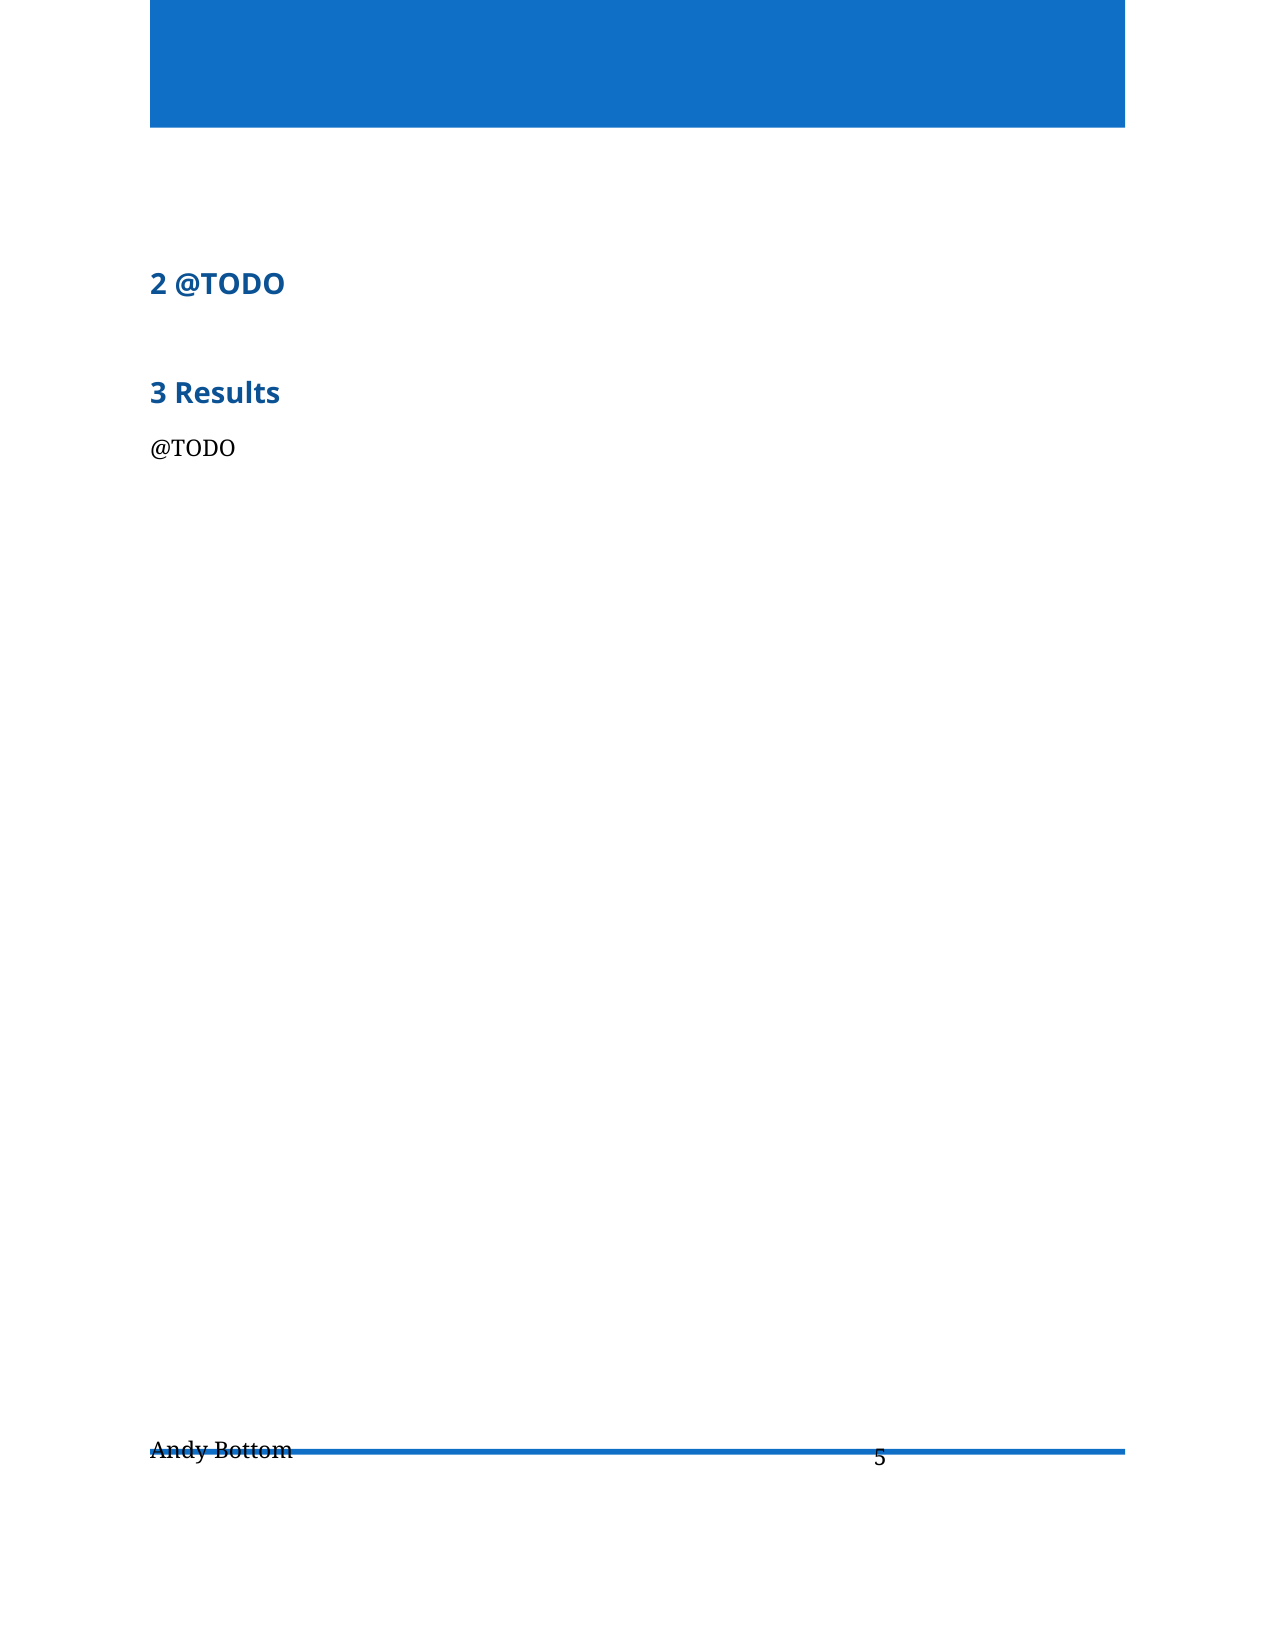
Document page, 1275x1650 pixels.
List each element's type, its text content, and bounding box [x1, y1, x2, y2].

subtitle 3 Results [150, 372, 1125, 412]
text @TODO [150, 432, 1125, 463]
subtitle 2 @TODO [150, 263, 1125, 303]
